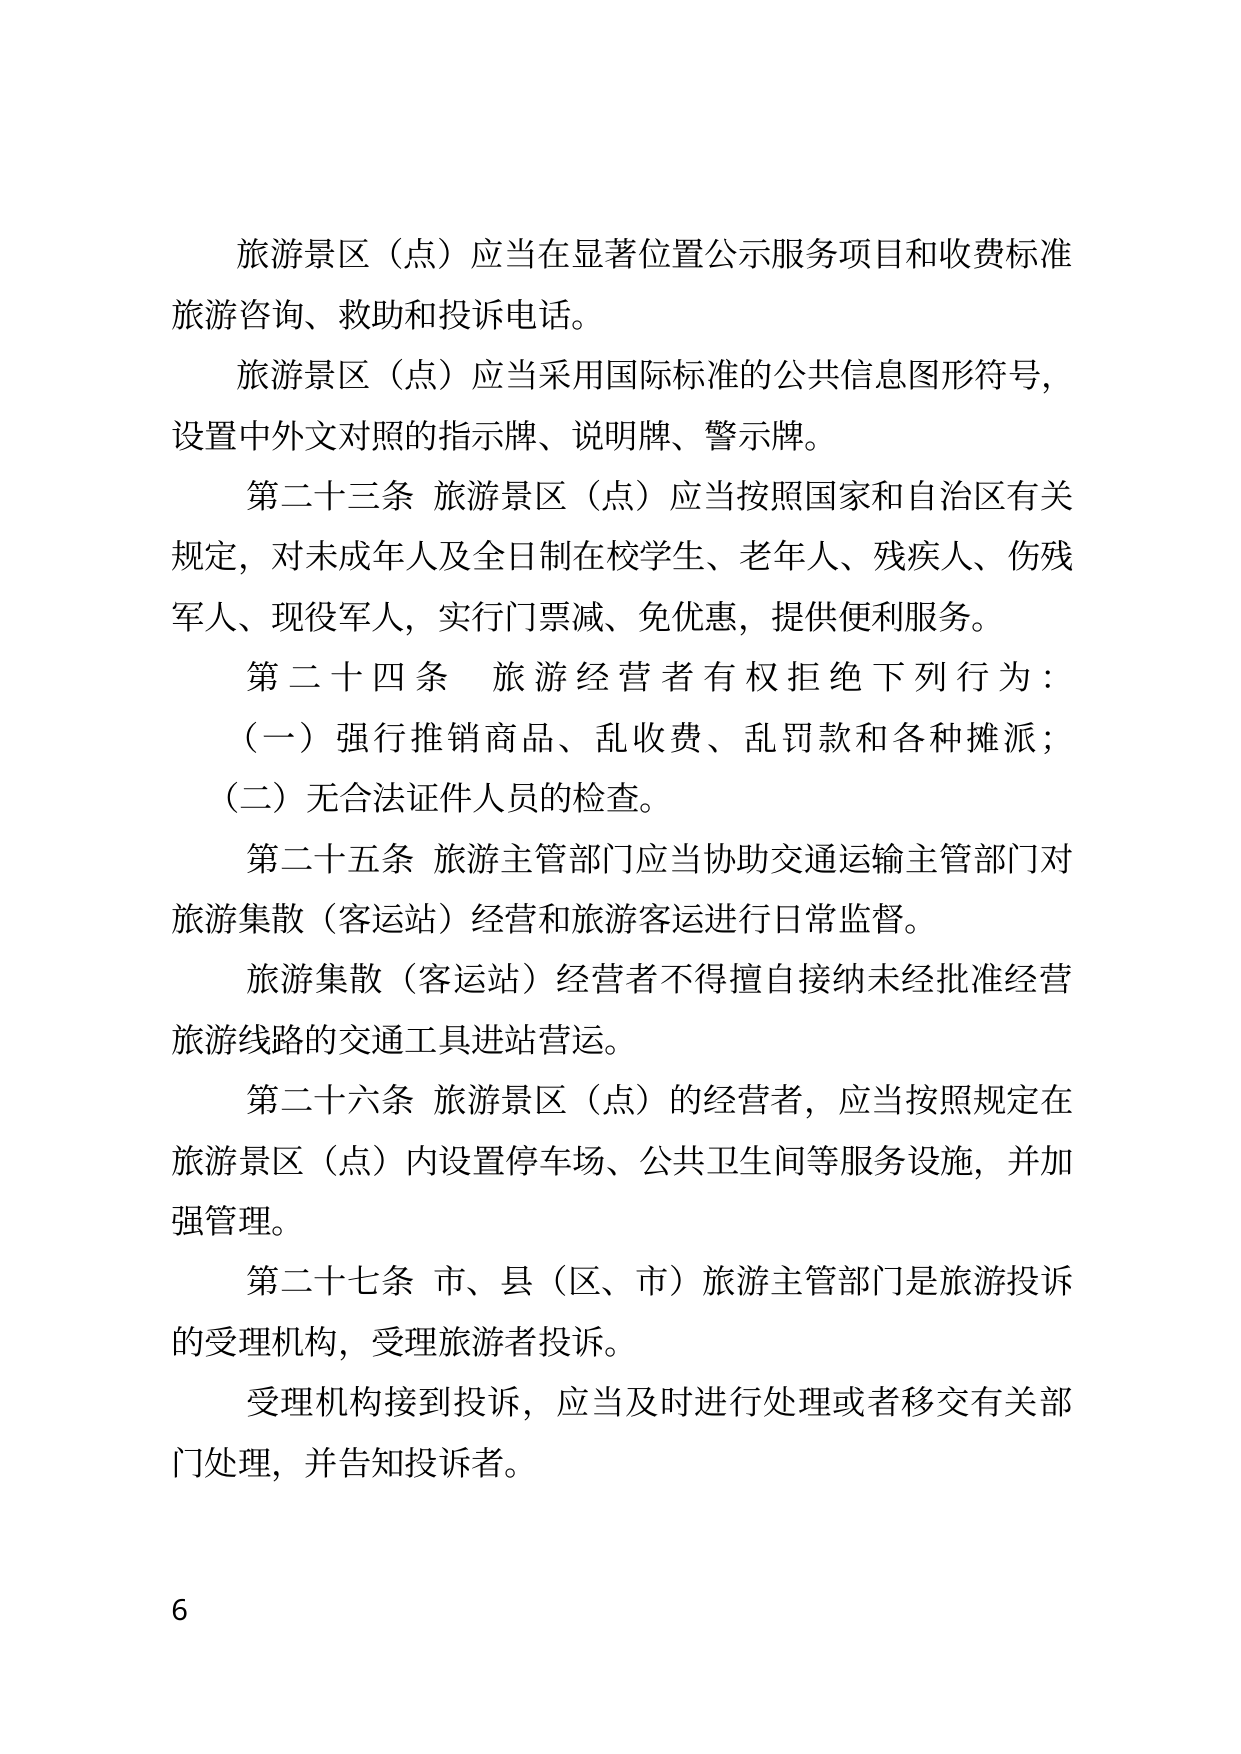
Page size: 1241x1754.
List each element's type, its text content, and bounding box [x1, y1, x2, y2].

text 第二十七条 市、县（区、市）旅游主管部门是旅游投诉的受理机构，受理旅游者投诉。 [171, 1246, 1075, 1366]
text 旅游景区（点）应当在显著位置公示服务项目和收费标准、旅游咨询、救助和投诉电话。 [171, 218, 1075, 339]
text 第二十四条 旅游经营者有权拒绝下列行为： （一）强行推销商品、乱收费、乱罚款和各种摊派； （二）无合法证件人员的检查。 [171, 641, 1075, 823]
text 旅游景区（点）应当采用国际标准的公共信息图形符号，设置中外文对照的指示牌、说明牌、警示牌。 [171, 339, 1075, 460]
text 受理机构接到投诉，应当及时进行处理或者移交有关部门处理，并告知投诉者。 [171, 1366, 1075, 1487]
text 第二十五条 旅游主管部门应当协助交通运输主管部门对旅游集散（客运站）经营和旅游客运进行日常监督。 [171, 823, 1075, 943]
text 第二十六条 旅游景区（点）的经营者，应当按照规定在旅游景区（点）内设置停车场、公共卫生间等服务设施，并加强管理。 [171, 1064, 1075, 1246]
text 第二十三条 旅游景区（点）应当按照国家和自治区有关规定，对未成年人及全日制在校学生、老年人、残疾人、伤残军人、现役军人，实行门票减、免优惠，提供便利服务。 [171, 460, 1075, 641]
text 旅游集散（客运站）经营者不得擅自接纳未经批准经营旅游线路的交通工具进站营运。 [171, 943, 1075, 1064]
